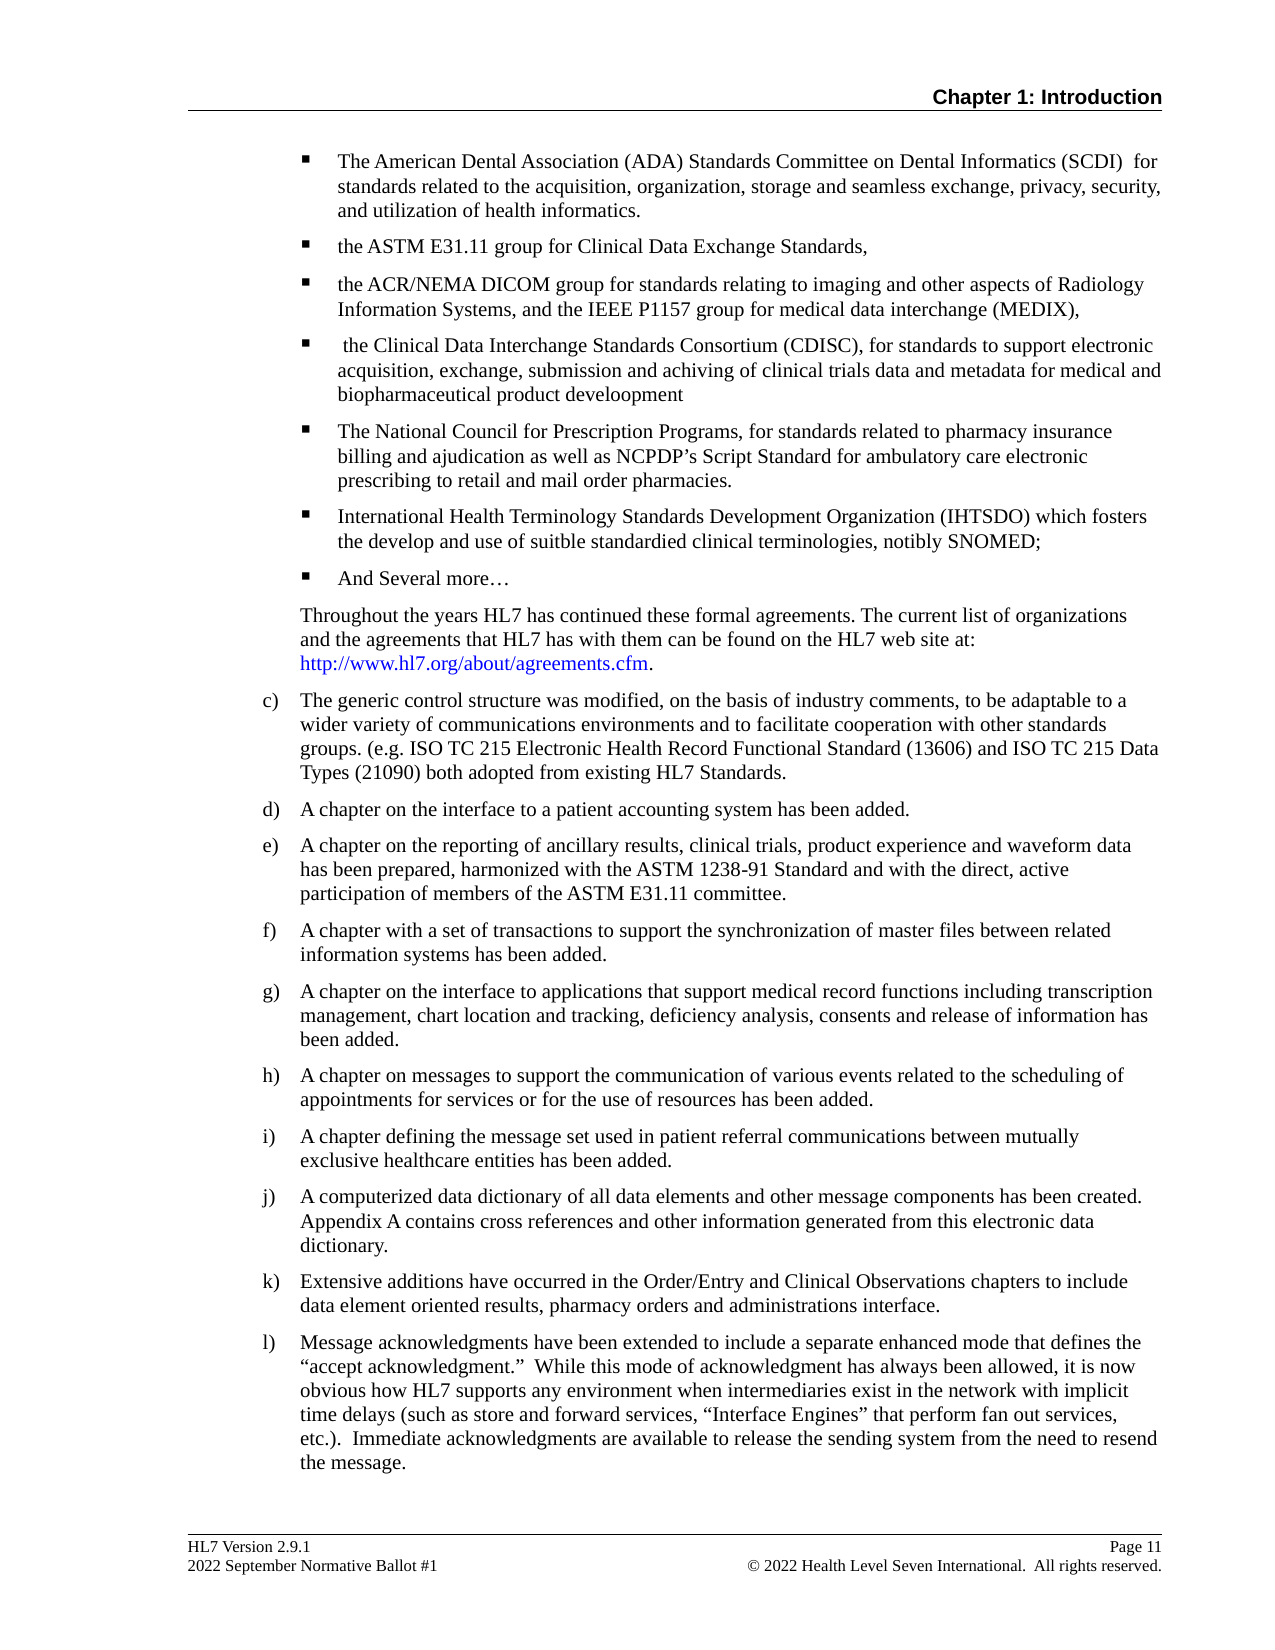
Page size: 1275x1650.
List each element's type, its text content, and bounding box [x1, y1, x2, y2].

list Extensive additions have occurred in the Order/Entry and Clinical Observations chapters to include data element oriented results, pharmacy orders and administrations interface. [262, 1269, 1162, 1317]
list A chapter on the interface to a patient accounting system has been added. [262, 797, 1162, 821]
list A chapter on messages to support the communication of various events related to the scheduling of appointments for services or for the use of resources has been added. [262, 1063, 1162, 1111]
list Message acknowledgments have been extended to include a separate enhanced mode that defines the “accept acknowledgment.” While this mode of acknowledgment has always been allowed, it is now obvious how HL7 supports any environment when intermediaries exist in the network with implicit time delays (such as store and forward services, “Interface Engines” that perform fan out services, etc.). Immediate acknowledgments are available to release the sending system from the need to resend the message. [262, 1330, 1162, 1474]
list the Clinical Data Interchange Standards Consortium (CDISC), for standards to support electronic acquisition, exchange, submission and achiving of clinical trials data and metadata for medical and biopharmaceutical product develoopment [300, 333, 1162, 406]
list A computerized data dictionary of all data elements and other message components has been created. Appendix A contains cross references and other information generated from this electronic data dictionary. [262, 1184, 1162, 1257]
list The American Dental Association (ADA) Standards Committee on Dental Informatics (SCDI) for standards related to the acquisition, organization, storage and seamless exchange, privacy, security, and utilization of health informatics. [300, 149, 1162, 222]
list A chapter on the interface to applications that support medical record functions including transcription management, chart location and tracking, deficiency analysis, consents and release of information has been added. [262, 978, 1162, 1051]
list International Health Terminology Standards Development Organization (IHTSDO) which fosters the develop and use of suitble standardied clinical terminologies, notibly SNOMED; [300, 504, 1162, 553]
list A chapter on the reporting of ancillary results, clinical trials, product experience and waveform data has been prepared, harmonized with the ASTM 1238-91 Standard and with the direct, active participation of members of the ASTM E31.11 committee. [262, 833, 1162, 905]
list And Several more… [300, 566, 1162, 591]
list A chapter defining the message set used in patient referral communications between mutually exclusive healthcare entities has been added. [262, 1124, 1162, 1172]
list The generic control structure was modified, on the basis of industry comments, to be adaptable to a wider variety of communications environments and to facilitate cooperation with other standards groups. (e.g. ISO TC 215 Electronic Health Record Functional Standard (13606) and ISO TC 215 Data Types (21090) both adopted from existing HL7 Standards. [262, 688, 1162, 784]
list the ACR/NEMA DICOM group for standards relating to imaging and other aspects of Radiology Information Systems, and the IEEE P1157 group for medical data interchange (MEDIX), [300, 272, 1162, 321]
list A chapter with a set of transactions to support the synchronization of master files between related information systems has been added. [262, 918, 1162, 966]
list The National Council for Prescription Programs, for standards related to pharmacy insurance billing and ajudication as well as NCPDP’s Script Standard for ambulatory care electronic prescribing to retail and mail order pharmacies. [300, 419, 1162, 492]
text Throughout the years HL7 has continued these formal agreements. The current list of organizations and the agreements that HL7 has with them can be found on the HL7 web site at: http://www.hl7.org/about/agreements.cfm. [300, 603, 1162, 675]
list the ASTM E31.11 group for Clinical Data Exchange Standards, [300, 234, 1162, 259]
